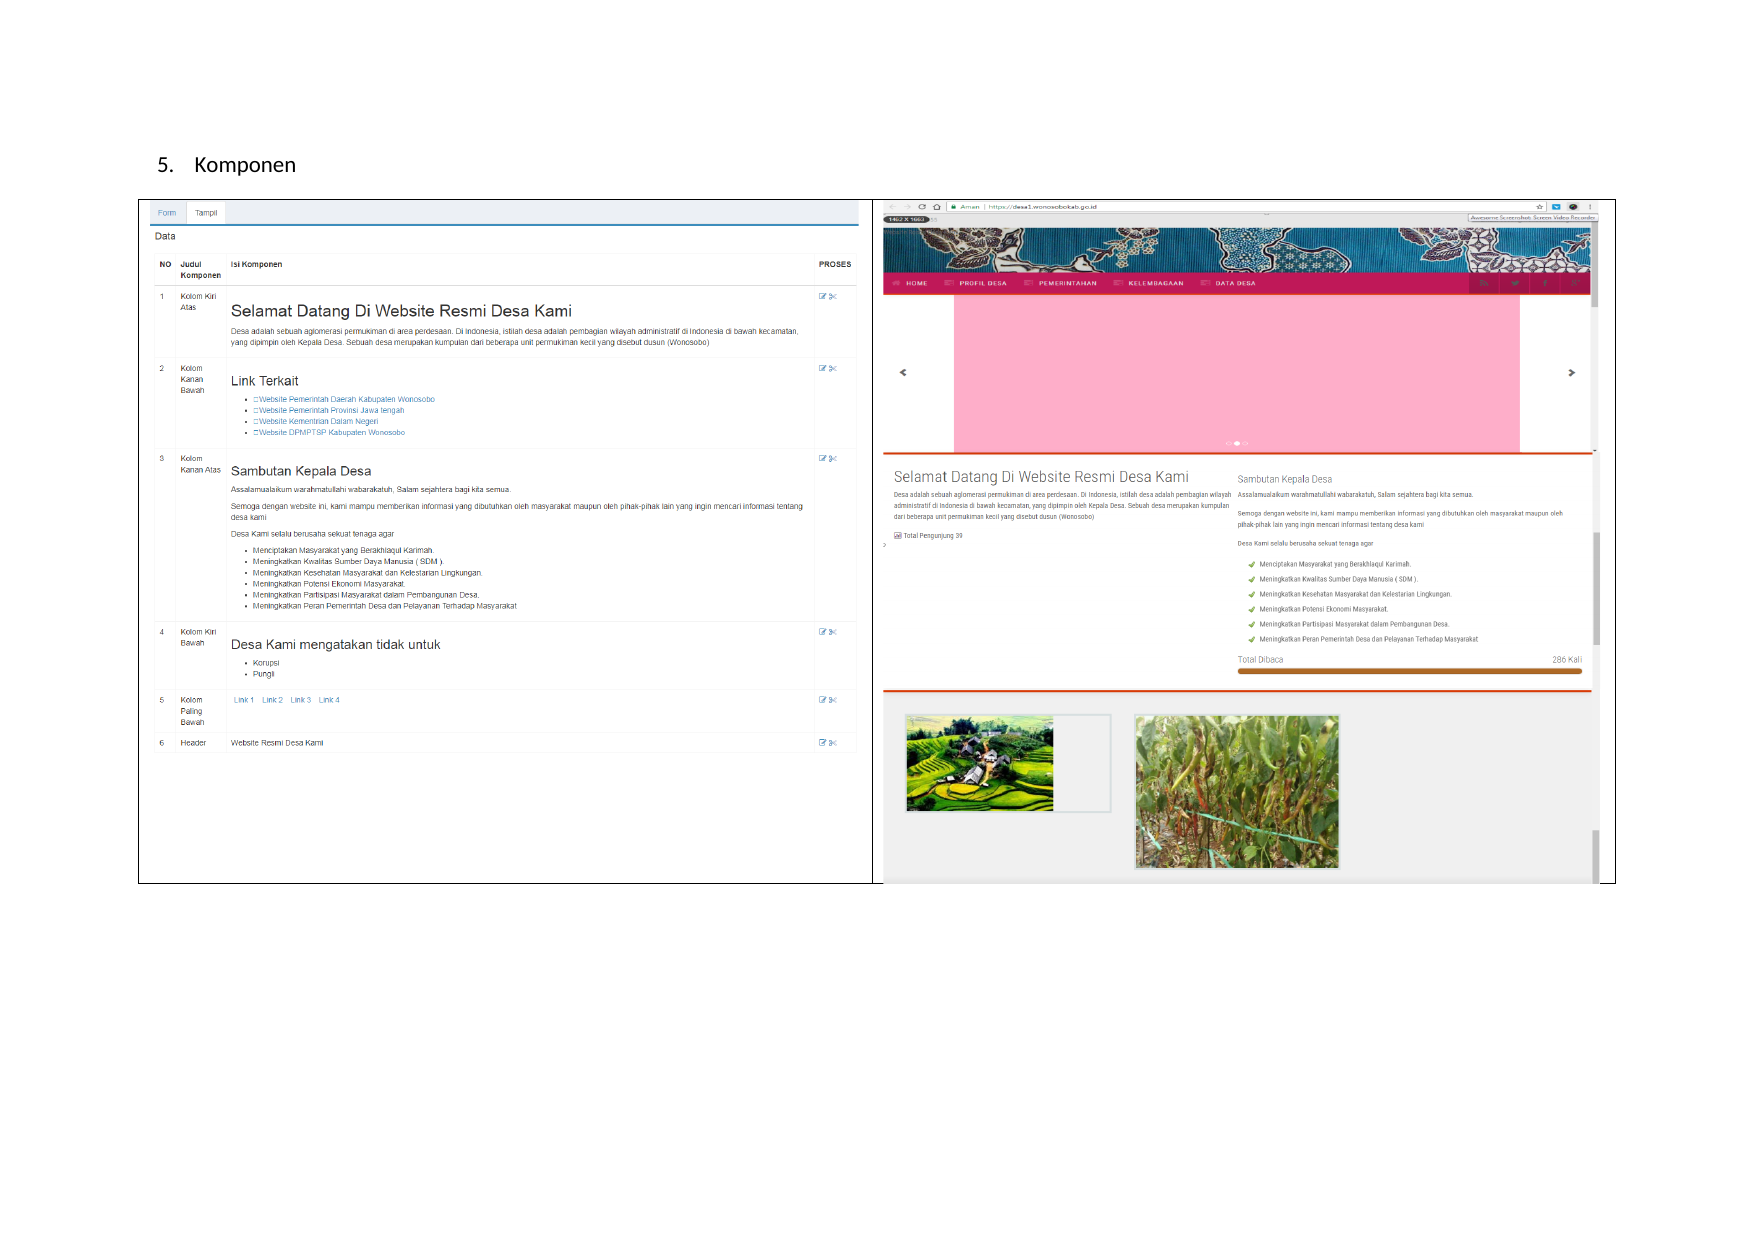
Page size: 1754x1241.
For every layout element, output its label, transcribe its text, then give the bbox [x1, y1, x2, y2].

table_header [873, 200, 883, 883]
table_header [139, 200, 872, 883]
table_header [1599, 200, 1615, 883]
list Komponen [157, 150, 1604, 178]
picture [883, 200, 1601, 884]
picture [150, 200, 859, 755]
